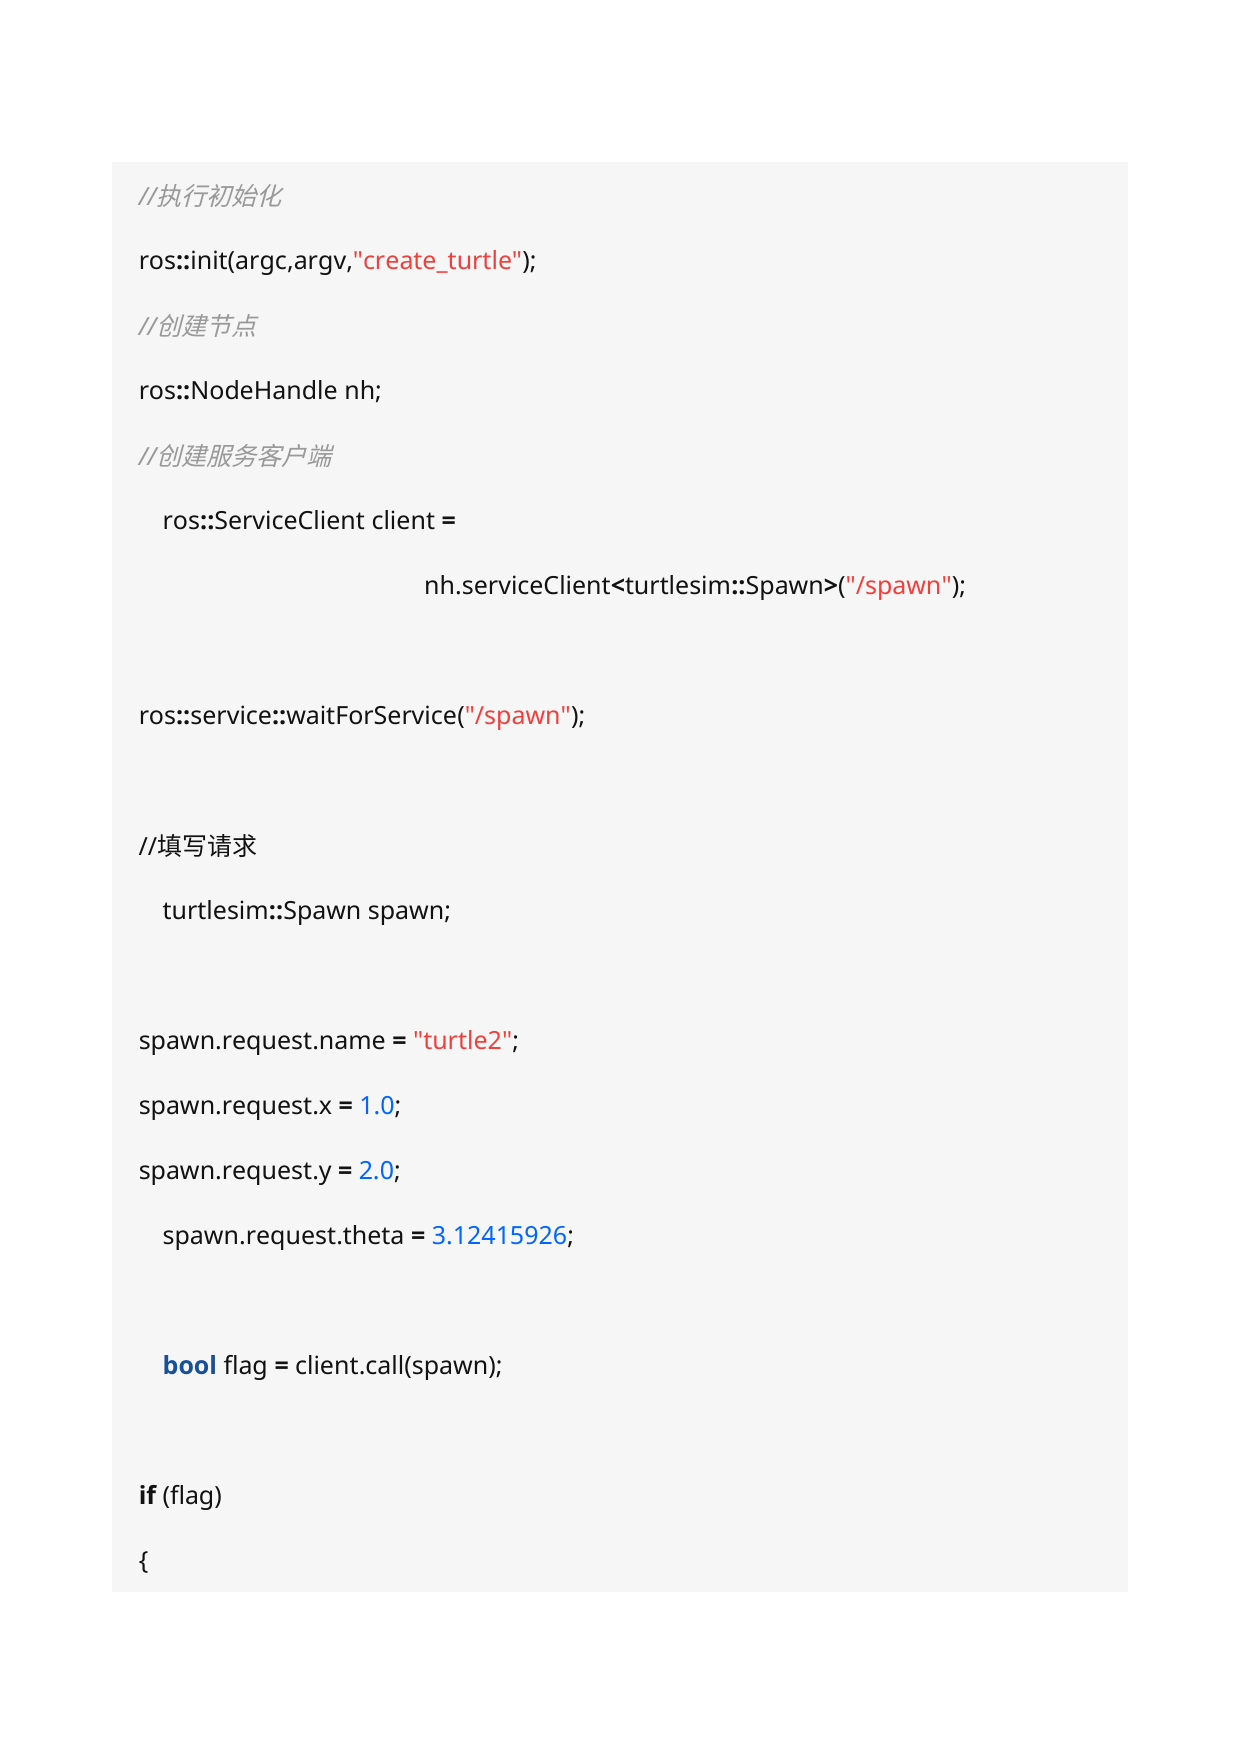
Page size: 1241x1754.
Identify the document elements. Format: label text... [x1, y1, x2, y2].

text //创建服务客户端 [112, 422, 1128, 487]
text { [112, 1527, 1128, 1592]
text bool flag = client.call(spawn); [112, 1332, 1128, 1397]
text if (flag) [112, 1462, 1128, 1527]
text spawn.request.name = "turtle2"; [112, 1007, 1128, 1072]
text //填写请求 [112, 812, 1128, 877]
text ros::service::waitForService("/spawn"); [112, 682, 1128, 747]
text spawn.request.x = 1.0; [112, 1072, 1128, 1137]
text ros::ServiceClient client = [112, 487, 1128, 552]
text //执行初始化 [112, 162, 1128, 227]
text ros::NodeHandle nh; [112, 357, 1128, 422]
text ros::init(argc,argv,"create_turtle"); [112, 227, 1128, 292]
text spawn.request.theta = 3.12415926; [112, 1202, 1128, 1267]
text turtlesim::Spawn spawn; [112, 877, 1128, 942]
text //创建节点 [112, 292, 1128, 357]
text spawn.request.y = 2.0; [112, 1137, 1128, 1202]
text nh.serviceClient<turtlesim::Spawn>("/spawn"); [112, 552, 1128, 617]
